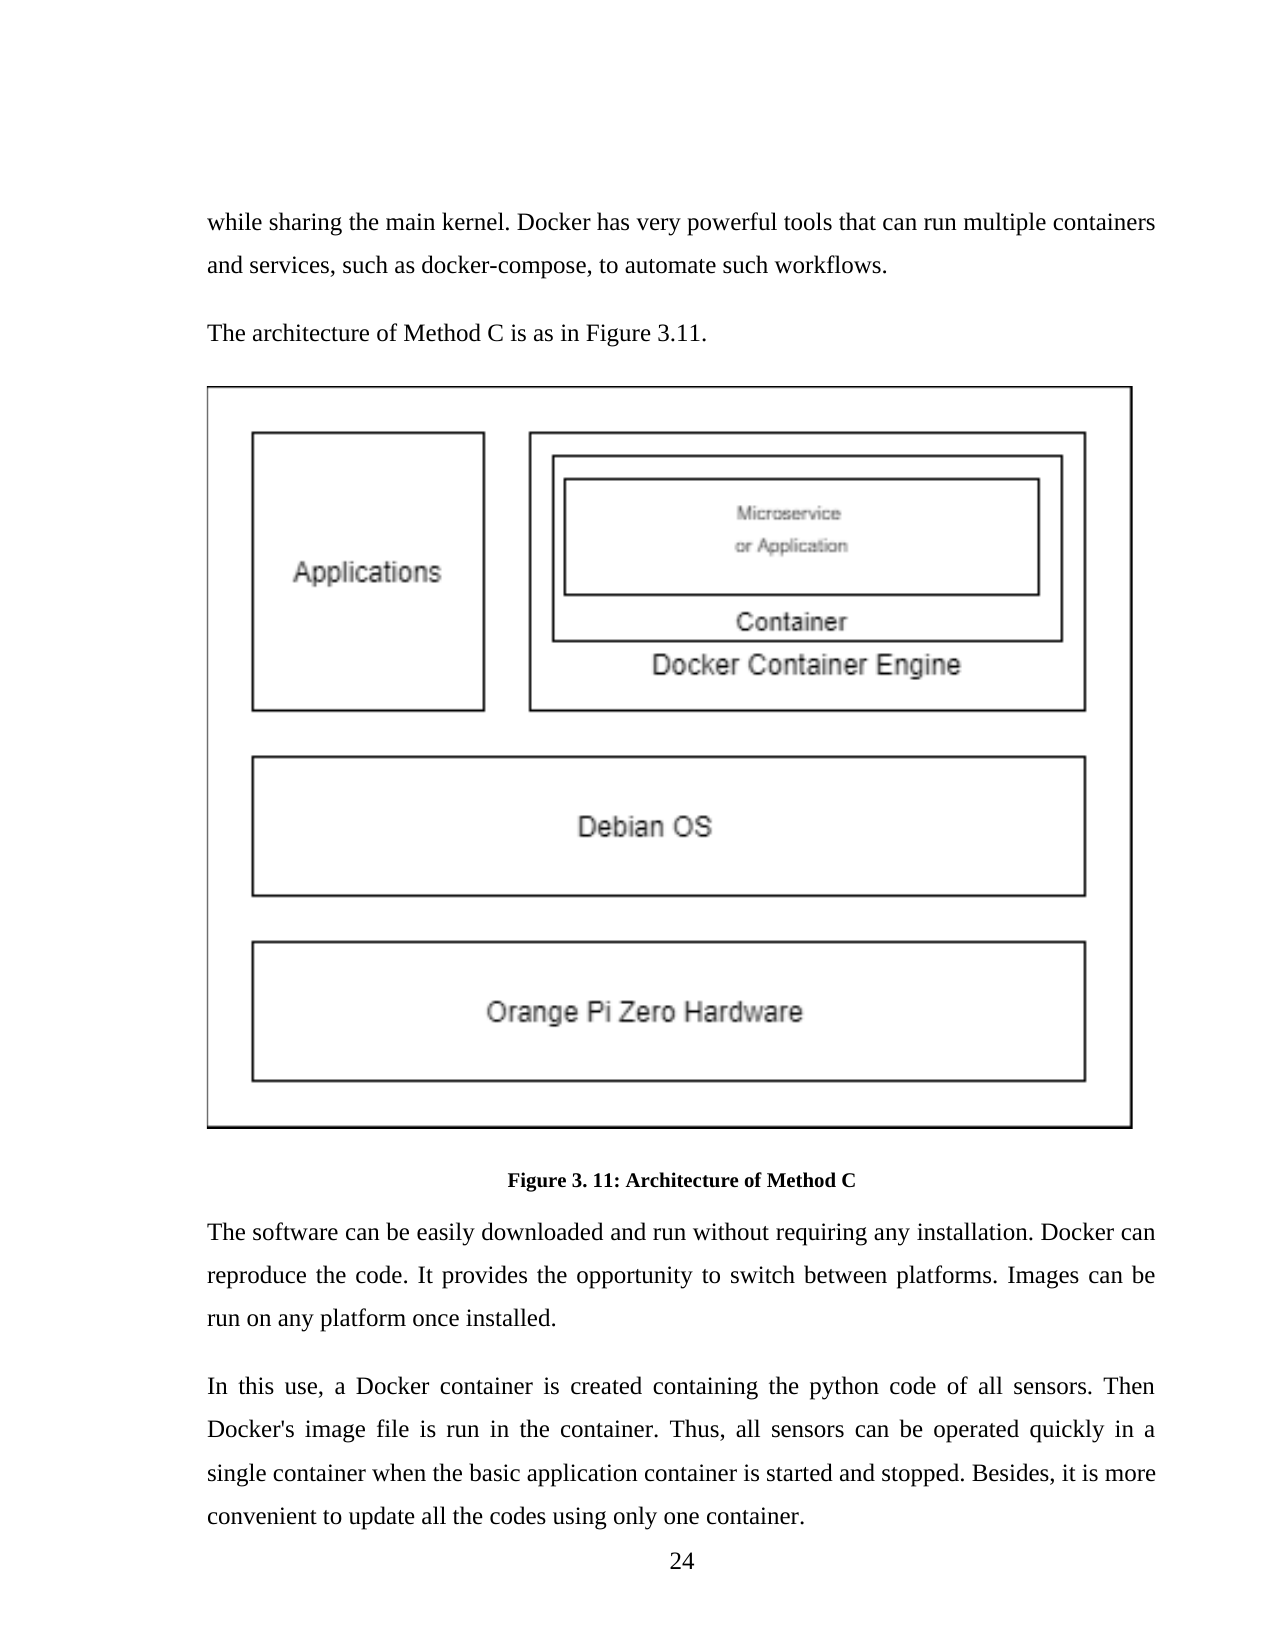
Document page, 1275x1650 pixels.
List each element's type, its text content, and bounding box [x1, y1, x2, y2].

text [207, 207, 1157, 279]
picture [206, 386, 1133, 1129]
text In this use, a Docker container is created containing the python code of all sensors. Then Docker's image file is run in the container. Thus, all sensors can be operated quickly in a single container when the basic application container is started and stopped. Besides, it is more convenient to update all the codes using only one container. [207, 1371, 1157, 1529]
text Figure 3. 11: Architecture of Method C [207, 1168, 1157, 1192]
text The software can be easily downloaded and run without requiring any installation. Docker can reproduce the code. It provides the opportunity to switch between platforms. Images can be run on any platform once installed. [207, 1217, 1157, 1332]
text The architecture of Method C is as in Figure 3.11. [207, 318, 1157, 347]
